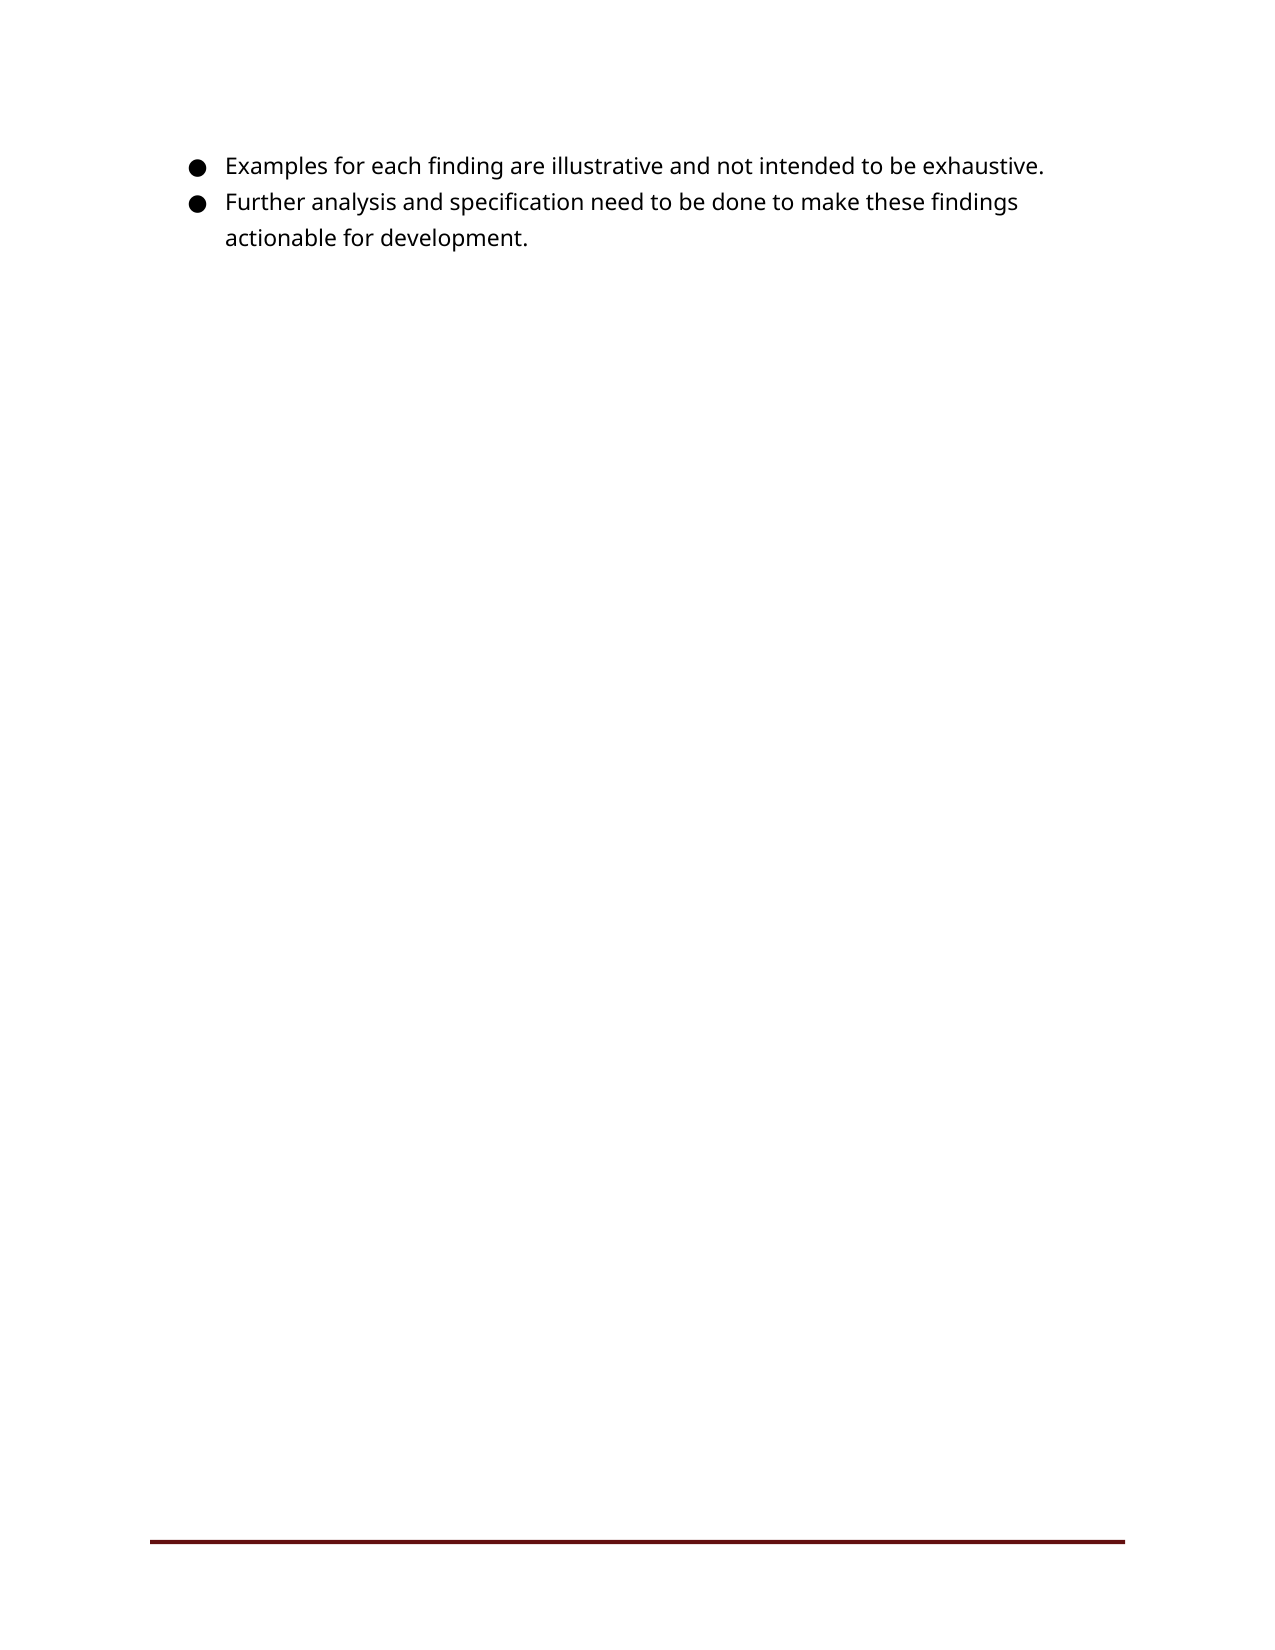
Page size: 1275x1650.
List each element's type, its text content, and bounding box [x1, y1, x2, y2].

list Examples for each finding are illustrative and not intended to be exhaustive. [187, 150, 1125, 181]
list Further analysis and specification need to be done to make these findings actionable for development. [187, 186, 1125, 253]
